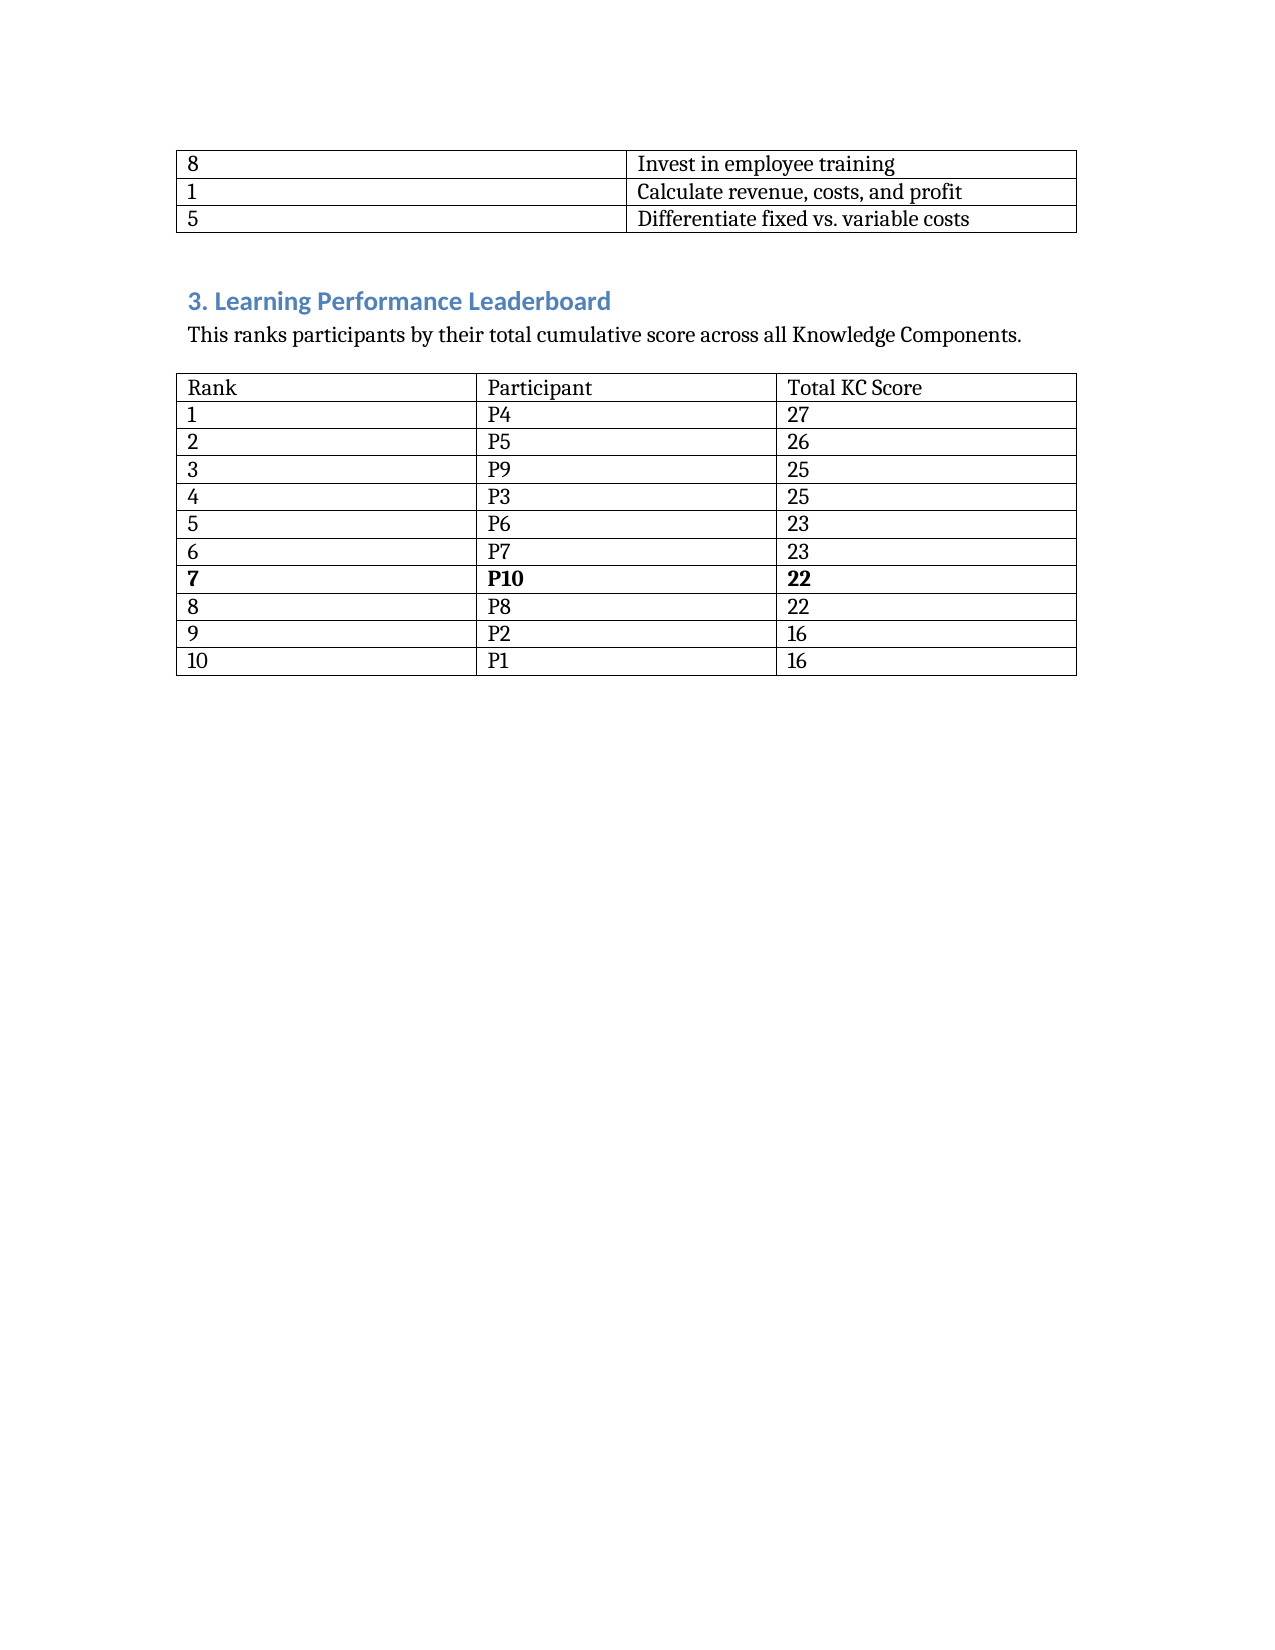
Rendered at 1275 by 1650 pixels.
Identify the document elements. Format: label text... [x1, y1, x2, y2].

table_cell 5 [177, 511, 476, 538]
table_cell 22 [777, 594, 1076, 620]
table_cell P2 [477, 621, 776, 647]
table_cell P9 [477, 456, 776, 483]
table_cell 3 [177, 456, 476, 483]
table_cell Calculate revenue, costs, and profit [627, 179, 1076, 205]
table_cell P4 [477, 402, 776, 428]
text This ranks participants by their total cumulative score across all Knowledge Components. [187, 322, 1087, 348]
table_cell P10 [477, 566, 776, 592]
table_cell 9 [177, 621, 476, 647]
table_cell P8 [477, 594, 776, 620]
table_cell P7 [477, 539, 776, 565]
table_cell Differentiate fixed vs. variable costs [627, 206, 1076, 232]
table_cell 23 [777, 539, 1076, 565]
table_cell 8 [177, 151, 626, 177]
table_cell 8 [177, 594, 476, 620]
table_cell P6 [477, 511, 776, 538]
table_cell 22 [777, 566, 1076, 592]
table_cell 25 [777, 456, 1076, 483]
table_header Total KC Score [777, 374, 1076, 401]
table_cell 1 [177, 402, 476, 428]
table_cell P1 [477, 648, 776, 674]
table_header Participant [477, 374, 776, 401]
table_cell 16 [777, 621, 1076, 647]
table_cell Invest in employee training [627, 151, 1076, 177]
table_cell 16 [777, 648, 1076, 674]
table_cell 26 [777, 429, 1076, 455]
table_cell 4 [177, 484, 476, 510]
table_cell 5 [177, 206, 626, 232]
table_cell 1 [177, 179, 626, 205]
table_cell 2 [177, 429, 476, 455]
table_cell 23 [777, 511, 1076, 538]
table_cell P3 [477, 484, 776, 510]
table_cell 7 [177, 566, 476, 592]
table_cell 10 [177, 648, 476, 674]
table_cell 25 [777, 484, 1076, 510]
table_cell 6 [177, 539, 476, 565]
table_header Rank [177, 374, 476, 401]
subtitle 3. Learning Performance Leaderboard [187, 284, 1087, 317]
table_cell P5 [477, 429, 776, 455]
table_cell 27 [777, 402, 1076, 428]
